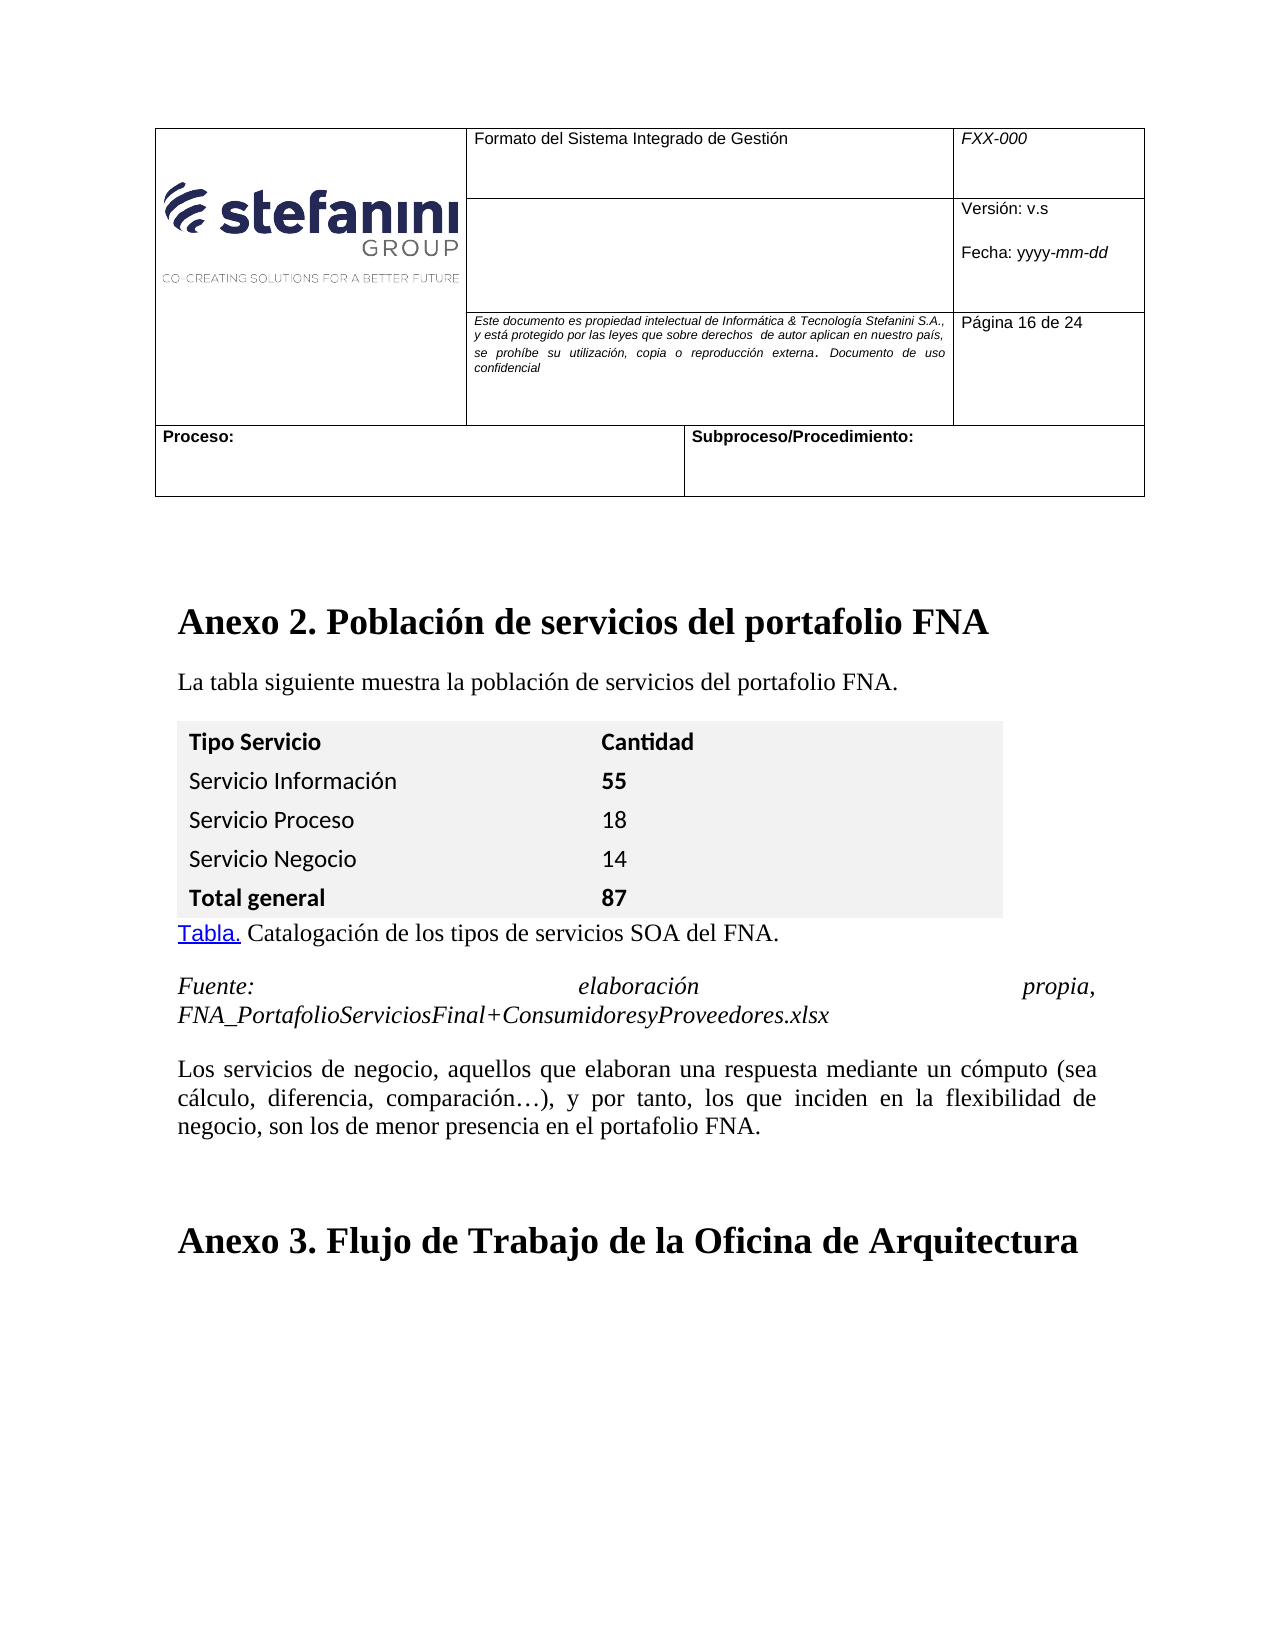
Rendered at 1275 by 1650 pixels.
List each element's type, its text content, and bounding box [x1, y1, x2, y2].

table_cell Total general [178, 879, 590, 917]
table_cell Servicio Proceso [178, 800, 590, 838]
table_header Cantidad [591, 722, 1002, 760]
subtitle Anexo 2. Población de servicios del portafolio FNA [177, 599, 1098, 642]
table_cell 87 [591, 879, 1002, 917]
table_cell Servicio Información [178, 761, 590, 799]
table_cell 55 [591, 761, 1002, 799]
picture [162, 182, 460, 286]
table_cell 18 [591, 800, 1002, 838]
text Los servicios de negocio, aquellos que elaboran una respuesta mediante un cómputo (sea cálculo, diferencia, comparación…), y por tanto, los que inciden en la flexibilidad de negocio, son los de menor presencia en el portafolio FNA. [177, 1054, 1098, 1140]
text Tabla. Catalogación de los tipos de servicios SOA del FNA. [177, 918, 1098, 946]
table_cell 14 [591, 840, 1002, 877]
text La tabla siguiente muestra la población de servicios del portafolio FNA. [177, 667, 1098, 696]
table_cell Servicio Negocio [178, 840, 590, 877]
table_header Tipo Servicio [178, 722, 590, 760]
text Fuente: elaboración propia, FNA_PortafolioServiciosFinal+ConsumidoresyProveedores.xlsx [177, 971, 1098, 1029]
subtitle Anexo 3. Flujo de Trabajo de la Oficina de Arquitectura [177, 1219, 1098, 1262]
